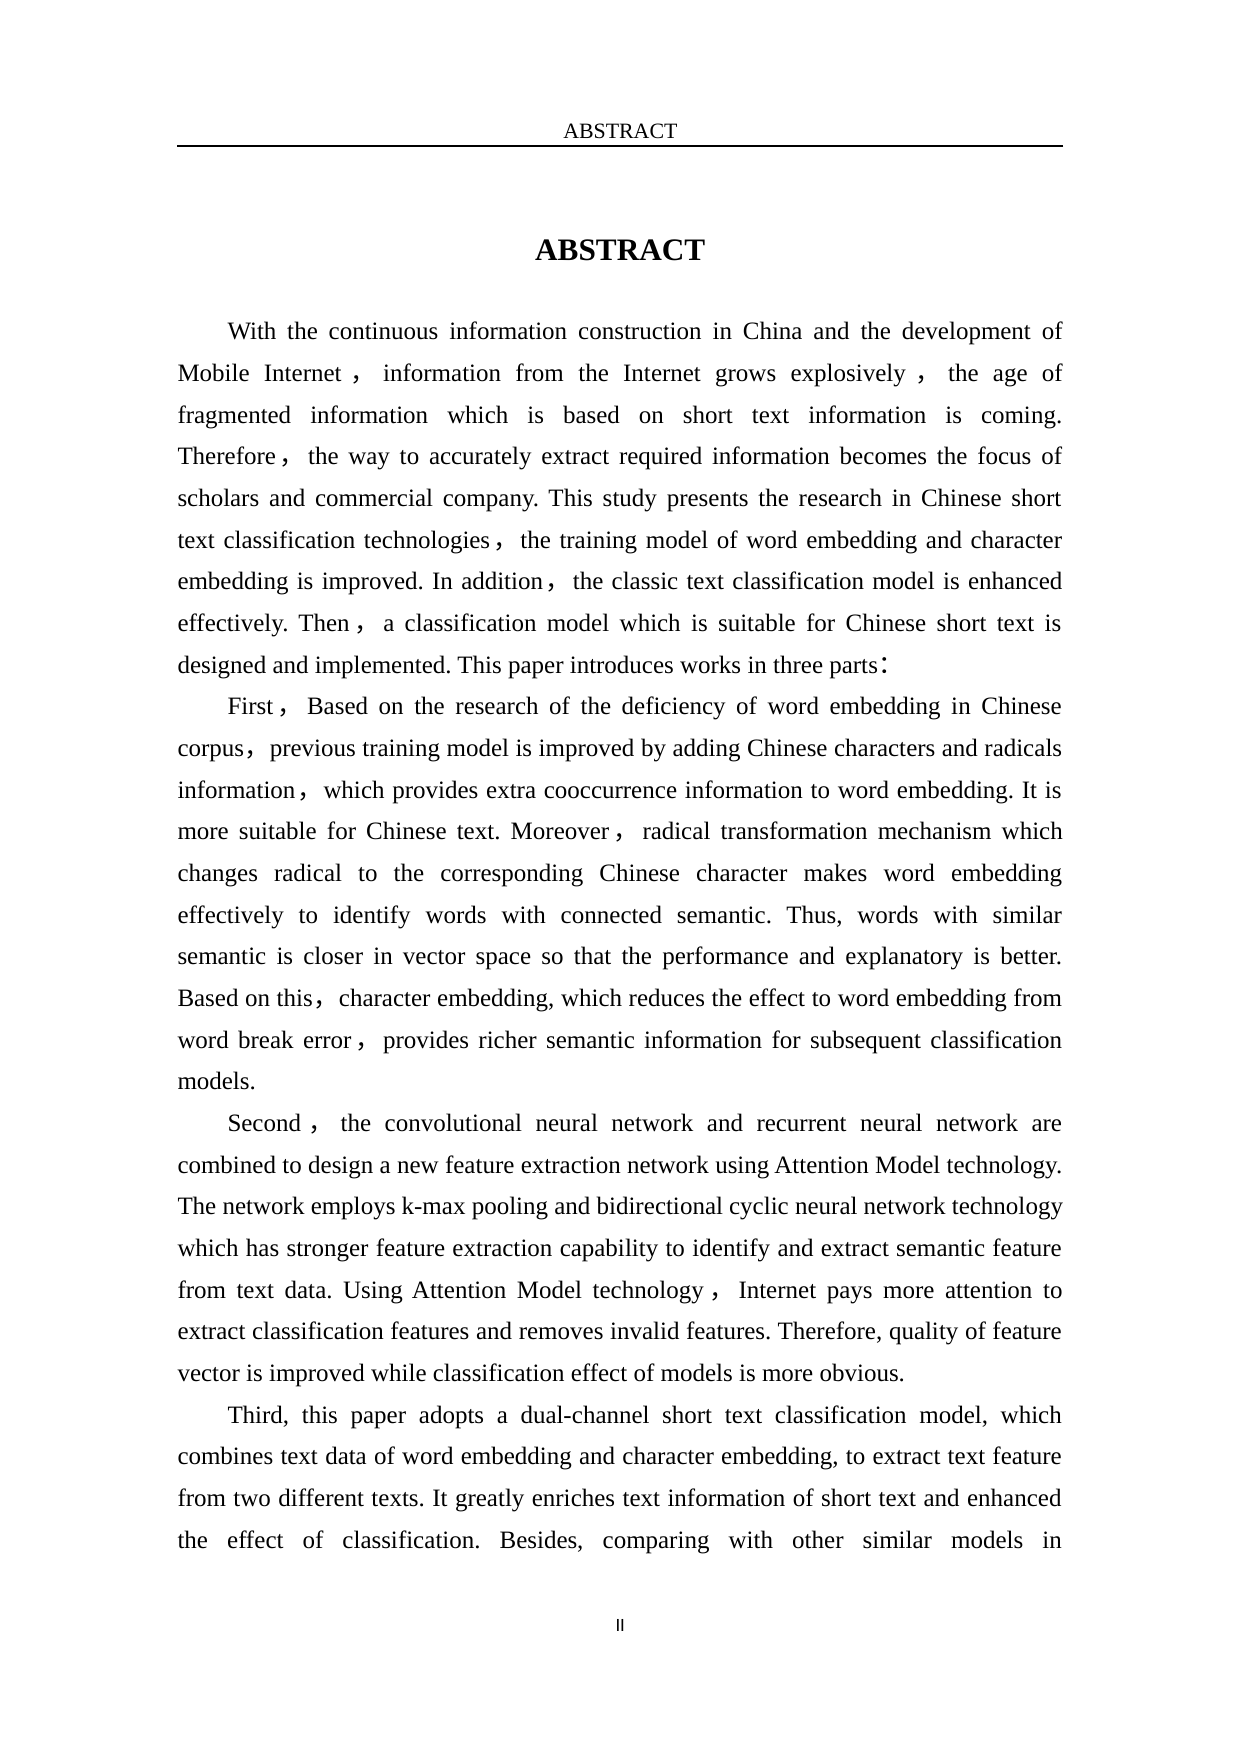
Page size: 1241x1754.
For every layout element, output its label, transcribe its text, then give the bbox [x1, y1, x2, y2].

text Second，the convolutional neural network and recurrent neural network are combined to design a new feature extraction network using Attention Model technology. The network employs k-max pooling and bidirectional cyclic neural network technology which has stronger feature extraction capability to identify and extract semantic feature from text data. Using Attention Model technology，Internet pays more attention to extract classification features and removes invalid features. Therefore, quality of feature vector is improved while classification effect of models is more obvious. [177, 1098, 1063, 1390]
text ABSTRACT [177, 227, 1063, 269]
text With the continuous information construction in China and the development of Mobile Internet，information from the Internet grows explosively，the age of fragmented information which is based on short text information is coming. Therefore，the way to accurately extract required information becomes the focus of scholars and commercial company. This study presents the research in Chinese short text classification technologies，the training model of word embedding and character embedding is improved. In addition，the classic text classification model is enhanced effectively. Then，a classification model which is suitable for Chinese short text is designed and implemented. This paper introduces works in three parts： [177, 306, 1063, 681]
text First，Based on the research of the deficiency of word embedding in Chinese corpus，previous training model is improved by adding Chinese characters and radicals information，which provides extra cooccurrence information to word embedding. It is more suitable for Chinese text. Moreover，radical transformation mechanism which changes radical to the corresponding Chinese character makes word embedding effectively to identify words with connected semantic. Thus, words with similar semantic is closer in vector space so that the performance and explanatory is better. Based on this，character embedding, which reduces the effect to word embedding from word break error，provides richer semantic information for subsequent classification models. [177, 681, 1063, 1098]
